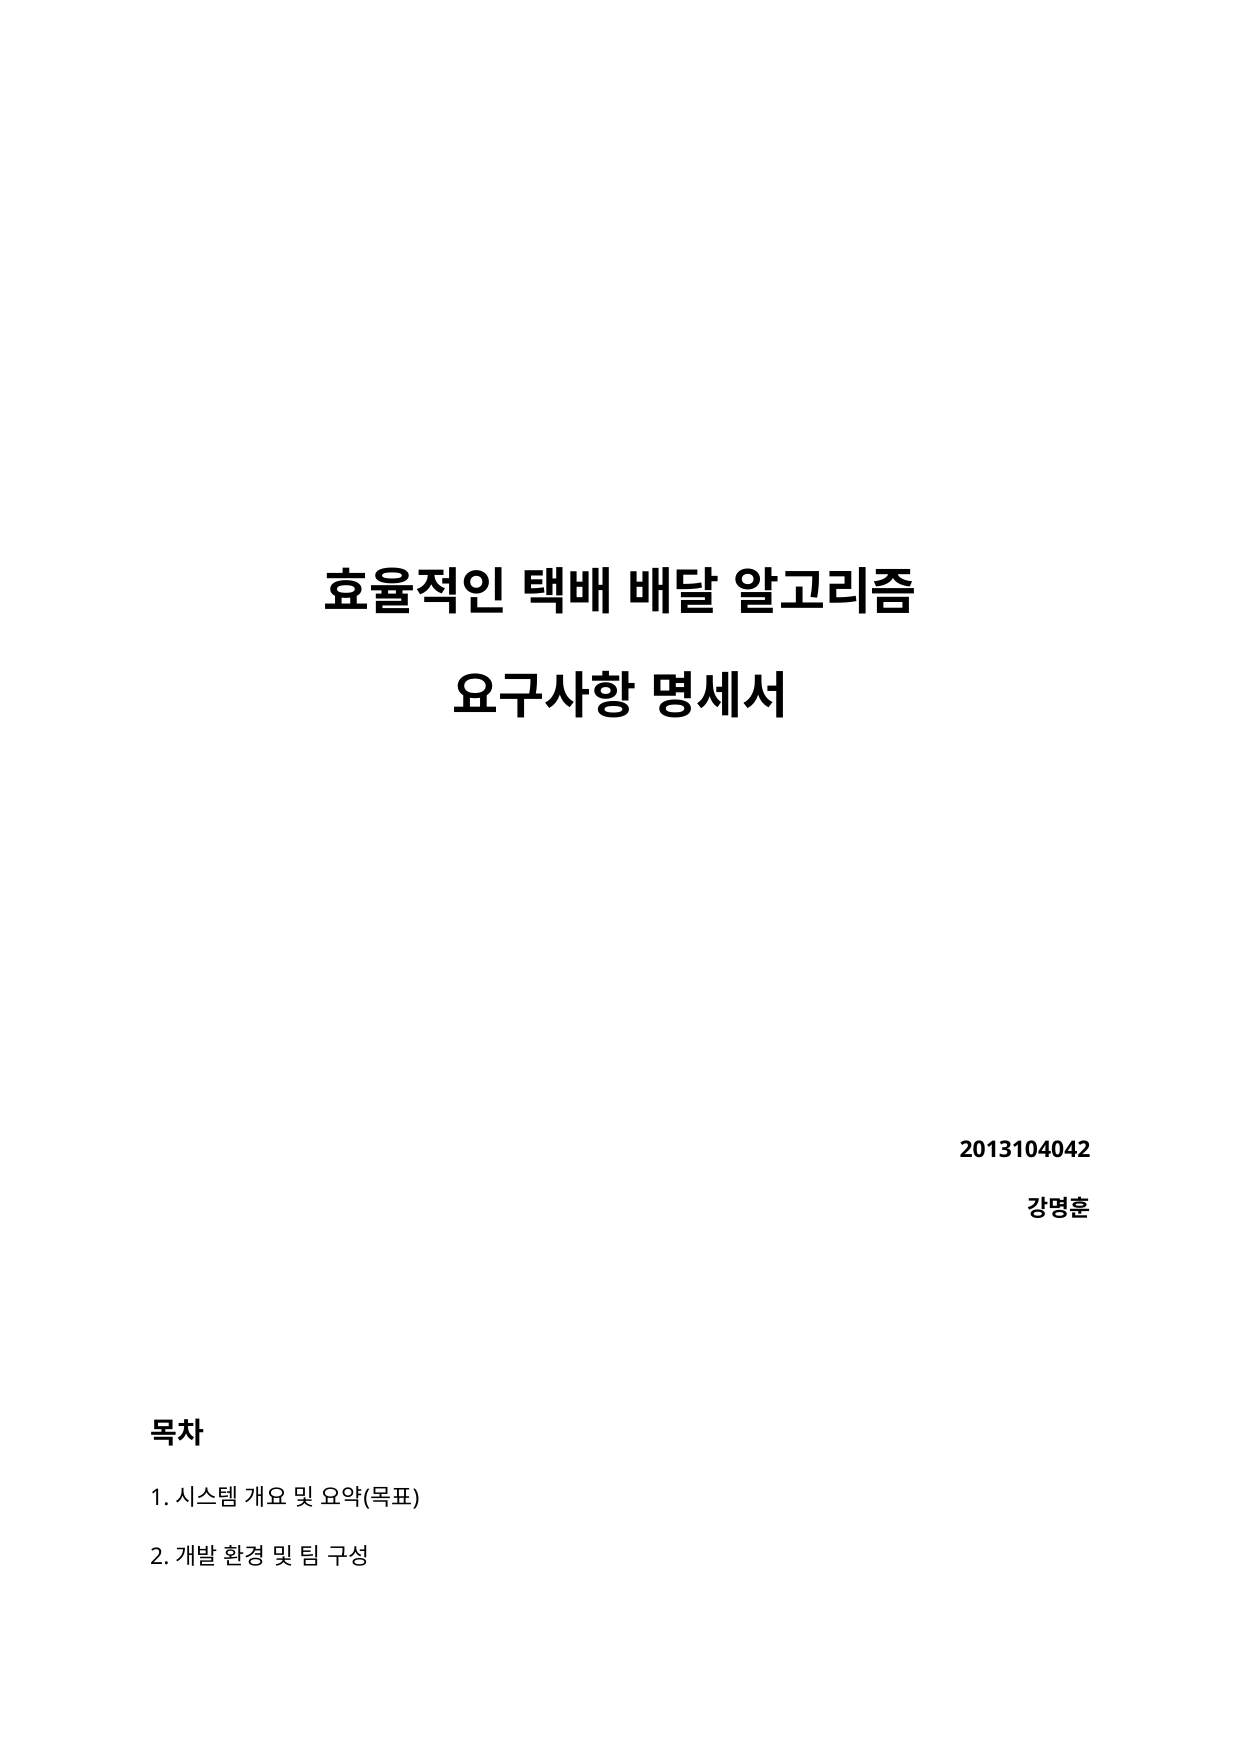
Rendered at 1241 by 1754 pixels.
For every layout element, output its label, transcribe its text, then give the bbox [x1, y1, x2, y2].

text 1. 시스템 개요 및 요약(목표) [150, 1479, 1090, 1512]
text 강명훈 [150, 1190, 1090, 1223]
text 2013104042 [150, 1133, 1090, 1165]
text 2. 개발 환경 및 팀 구성 [150, 1538, 1090, 1571]
text 요구사항 명세서 [150, 655, 1090, 728]
text 효율적인 택배 배달 알고리즘 [150, 551, 1090, 624]
text 목차 [150, 1409, 1090, 1452]
